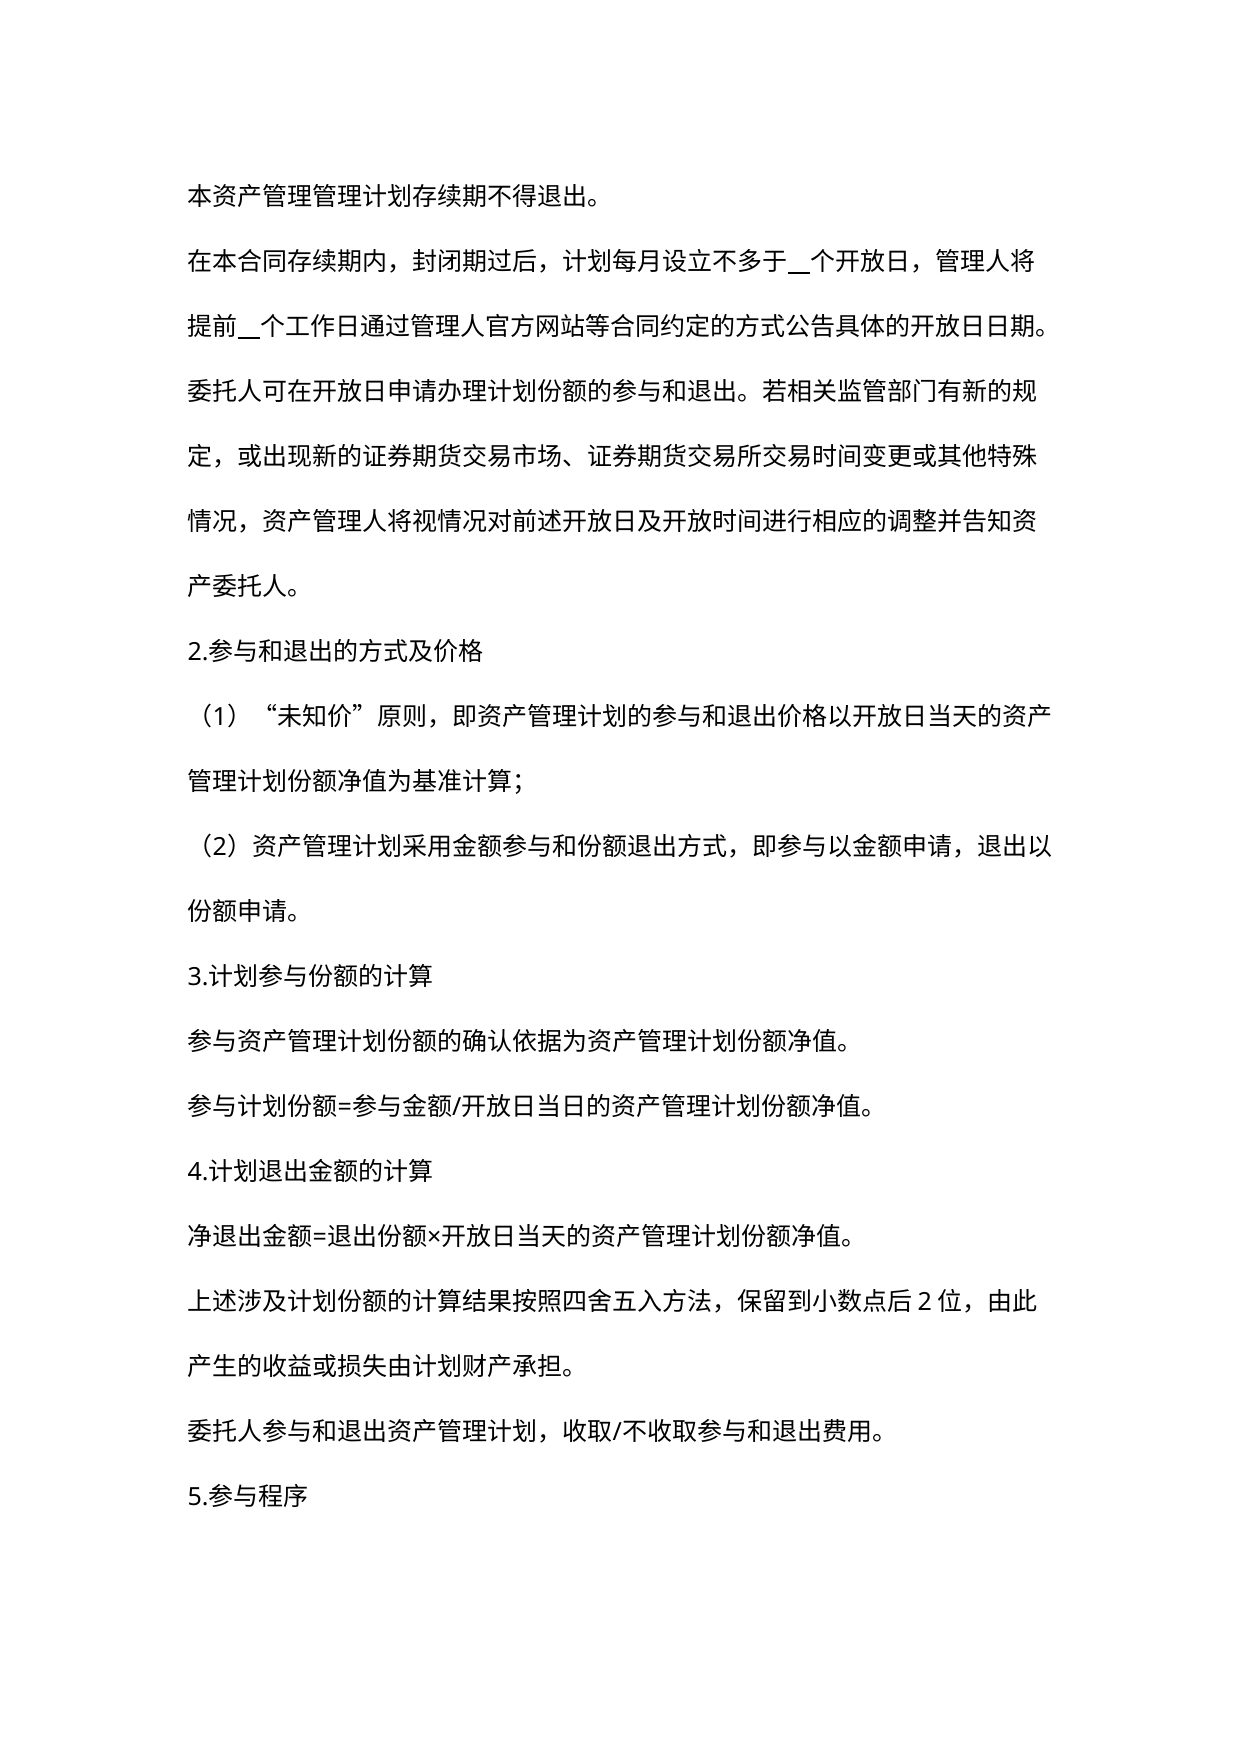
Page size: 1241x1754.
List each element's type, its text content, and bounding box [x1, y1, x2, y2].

text 在本合同存续期内，封闭期过后，计划每月设立不多于 个开放日，管理人将提前 个工作日通过管理人官方网站等合同约定的方式公告具体的开放日日期。委托人可在开放日申请办理计划份额的参与和退出。若相关监管部门有新的规定，或出现新的证券期货交易市场、证券期货交易所交易时间变更或其他特殊情况，资产管理人将视情况对前述开放日及开放时间进行相应的调整并告知资产委托人。 [187, 227, 1053, 617]
text （2）资产管理计划采用金额参与和份额退出方式，即参与以金额申请，退出以份额申请。 [187, 812, 1053, 942]
text 净退出金额=退出份额×开放日当天的资产管理计划份额净值。 [187, 1202, 1053, 1267]
text 本资产管理管理计划存续期不得退出。 [187, 162, 1053, 227]
text 2.参与和退出的方式及价格 [187, 617, 1053, 682]
text （1）“未知价”原则，即资产管理计划的参与和退出价格以开放日当天的资产管理计划份额净值为基准计算； [187, 682, 1053, 812]
text 5.参与程序 [187, 1462, 1053, 1527]
text 4.计划退出金额的计算 [187, 1137, 1053, 1202]
text 上述涉及计划份额的计算结果按照四舍五入方法，保留到小数点后2位，由此产生的收益或损失由计划财产承担。 [187, 1267, 1053, 1397]
text 委托人参与和退出资产管理计划，收取/不收取参与和退出费用。 [187, 1397, 1053, 1462]
text 参与计划份额=参与金额/开放日当日的资产管理计划份额净值。 [187, 1072, 1053, 1137]
text 3.计划参与份额的计算 [187, 942, 1053, 1007]
text 参与资产管理计划份额的确认依据为资产管理计划份额净值。 [187, 1007, 1053, 1072]
